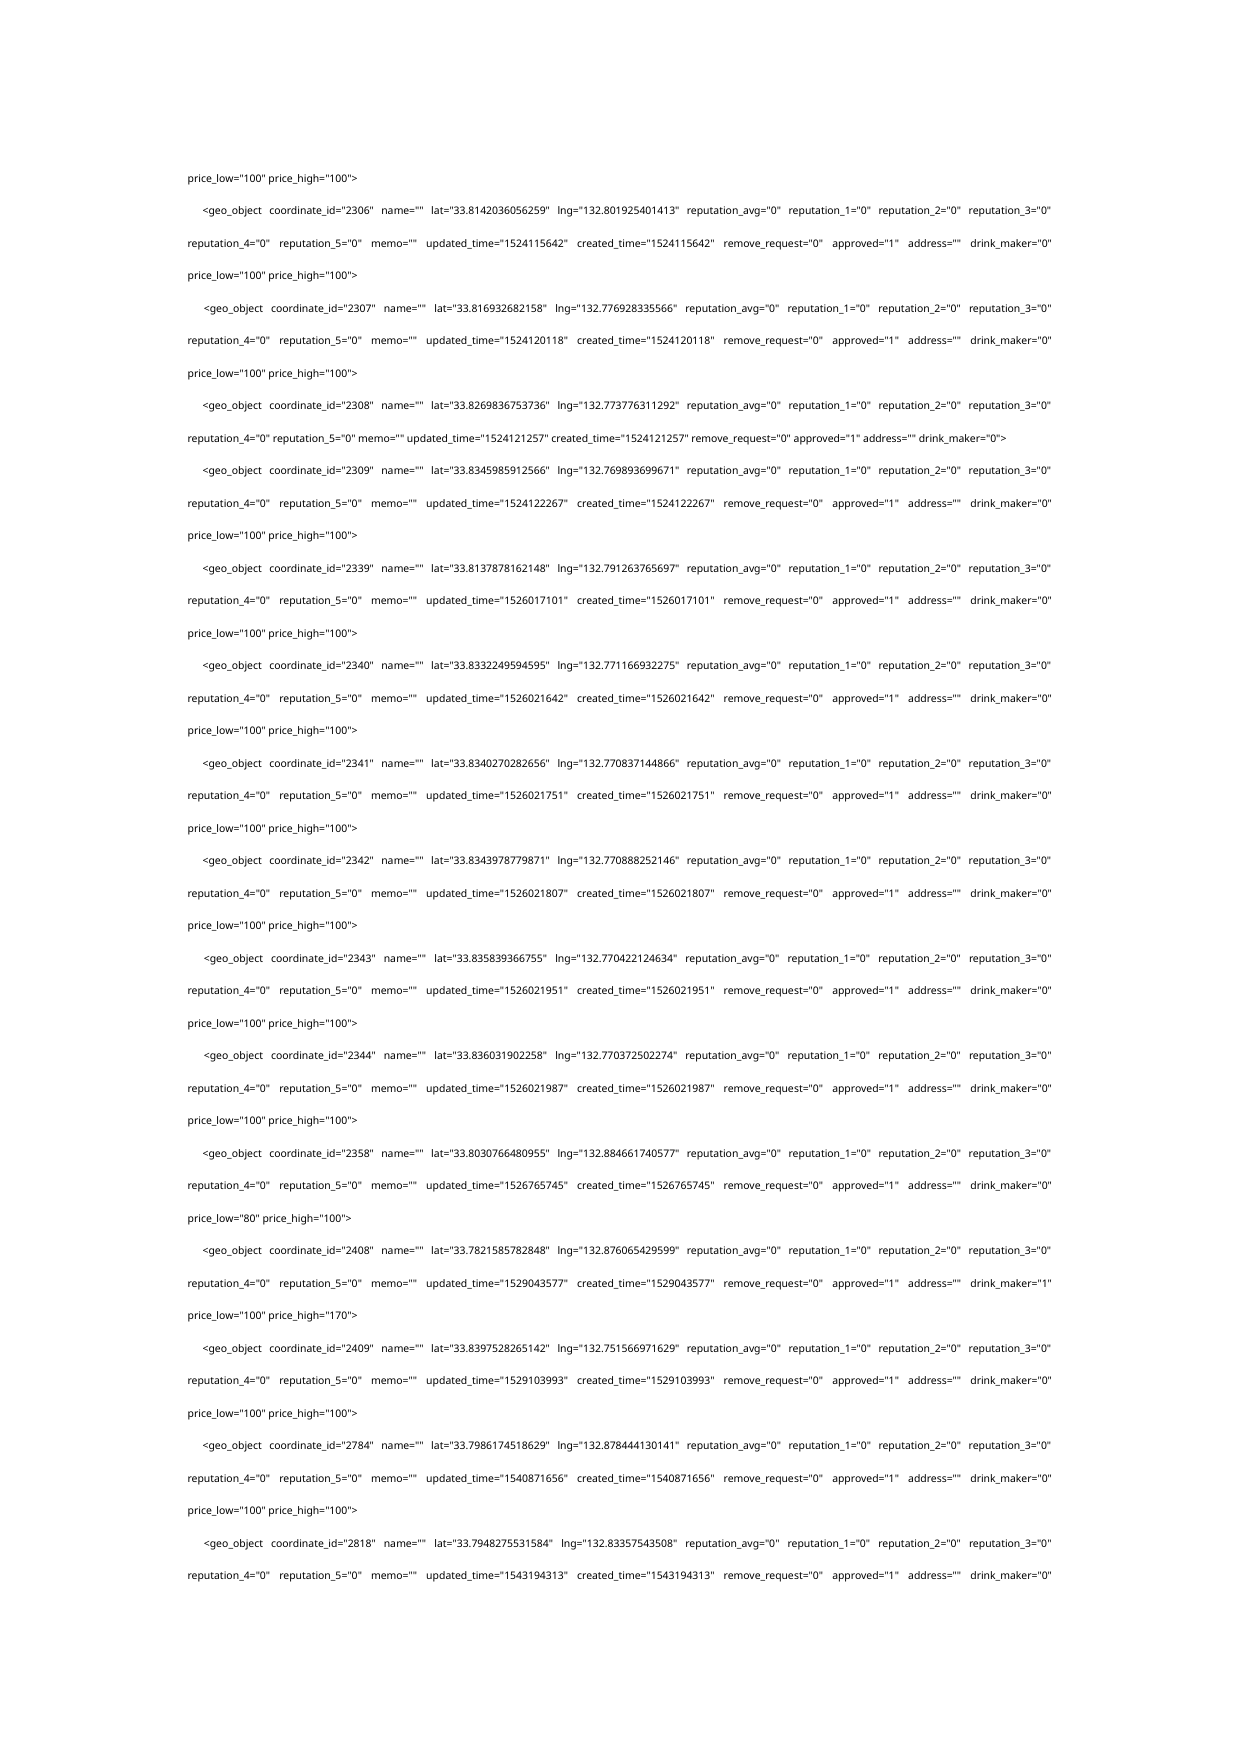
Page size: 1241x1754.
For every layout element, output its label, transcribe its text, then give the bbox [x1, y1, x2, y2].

text <geo_object coordinate_id="2341" name="" lat="33.8340270282656" lng="132.770837144866" reputation_avg="0" reputation_1="0" reputation_2="0" reputation_3="0" reputation_4="0" reputation_5="0" memo="" updated_time="1526021751" created_time="1526021751" remove_request="0" approved="1" address="" drink_maker="0" price_low="100" price_high="100"> [187, 747, 1053, 844]
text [187, 1527, 1053, 1592]
text <geo_object coordinate_id="2309" name="" lat="33.8345985912566" lng="132.769893699671" reputation_avg="0" reputation_1="0" reputation_2="0" reputation_3="0" reputation_4="0" reputation_5="0" memo="" updated_time="1524122267" created_time="1524122267" remove_request="0" approved="1" address="" drink_maker="0" price_low="100" price_high="100"> [187, 454, 1053, 552]
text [187, 162, 1053, 194]
text <geo_object coordinate_id="2339" name="" lat="33.8137878162148" lng="132.791263765697" reputation_avg="0" reputation_1="0" reputation_2="0" reputation_3="0" reputation_4="0" reputation_5="0" memo="" updated_time="1526017101" created_time="1526017101" remove_request="0" approved="1" address="" drink_maker="0" price_low="100" price_high="100"> [187, 552, 1053, 649]
text <geo_object coordinate_id="2344" name="" lat="33.836031902258" lng="132.770372502274" reputation_avg="0" reputation_1="0" reputation_2="0" reputation_3="0" reputation_4="0" reputation_5="0" memo="" updated_time="1526021987" created_time="1526021987" remove_request="0" approved="1" address="" drink_maker="0" price_low="100" price_high="100"> [187, 1039, 1053, 1137]
text <geo_object coordinate_id="2784" name="" lat="33.7986174518629" lng="132.878444130141" reputation_avg="0" reputation_1="0" reputation_2="0" reputation_3="0" reputation_4="0" reputation_5="0" memo="" updated_time="1540871656" created_time="1540871656" remove_request="0" approved="1" address="" drink_maker="0" price_low="100" price_high="100"> [187, 1429, 1053, 1527]
text <geo_object coordinate_id="2358" name="" lat="33.8030766480955" lng="132.884661740577" reputation_avg="0" reputation_1="0" reputation_2="0" reputation_3="0" reputation_4="0" reputation_5="0" memo="" updated_time="1526765745" created_time="1526765745" remove_request="0" approved="1" address="" drink_maker="0" price_low="80" price_high="100"> [187, 1137, 1053, 1234]
text <geo_object coordinate_id="2306" name="" lat="33.8142036056259" lng="132.801925401413" reputation_avg="0" reputation_1="0" reputation_2="0" reputation_3="0" reputation_4="0" reputation_5="0" memo="" updated_time="1524115642" created_time="1524115642" remove_request="0" approved="1" address="" drink_maker="0" price_low="100" price_high="100"> [187, 194, 1053, 292]
text <geo_object coordinate_id="2340" name="" lat="33.8332249594595" lng="132.771166932275" reputation_avg="0" reputation_1="0" reputation_2="0" reputation_3="0" reputation_4="0" reputation_5="0" memo="" updated_time="1526021642" created_time="1526021642" remove_request="0" approved="1" address="" drink_maker="0" price_low="100" price_high="100"> [187, 649, 1053, 747]
text <geo_object coordinate_id="2308" name="" lat="33.8269836753736" lng="132.773776311292" reputation_avg="0" reputation_1="0" reputation_2="0" reputation_3="0" reputation_4="0" reputation_5="0" memo="" updated_time="1524121257" created_time="1524121257" remove_request="0" approved="1" address="" drink_maker="0"> [187, 389, 1053, 454]
text <geo_object coordinate_id="2408" name="" lat="33.7821585782848" lng="132.876065429599" reputation_avg="0" reputation_1="0" reputation_2="0" reputation_3="0" reputation_4="0" reputation_5="0" memo="" updated_time="1529043577" created_time="1529043577" remove_request="0" approved="1" address="" drink_maker="1" price_low="100" price_high="170"> [187, 1234, 1053, 1332]
text <geo_object coordinate_id="2307" name="" lat="33.816932682158" lng="132.776928335566" reputation_avg="0" reputation_1="0" reputation_2="0" reputation_3="0" reputation_4="0" reputation_5="0" memo="" updated_time="1524120118" created_time="1524120118" remove_request="0" approved="1" address="" drink_maker="0" price_low="100" price_high="100"> [187, 292, 1053, 389]
text <geo_object coordinate_id="2409" name="" lat="33.8397528265142" lng="132.751566971629" reputation_avg="0" reputation_1="0" reputation_2="0" reputation_3="0" reputation_4="0" reputation_5="0" memo="" updated_time="1529103993" created_time="1529103993" remove_request="0" approved="1" address="" drink_maker="0" price_low="100" price_high="100"> [187, 1332, 1053, 1429]
text <geo_object coordinate_id="2343" name="" lat="33.835839366755" lng="132.770422124634" reputation_avg="0" reputation_1="0" reputation_2="0" reputation_3="0" reputation_4="0" reputation_5="0" memo="" updated_time="1526021951" created_time="1526021951" remove_request="0" approved="1" address="" drink_maker="0" price_low="100" price_high="100"> [187, 942, 1053, 1039]
text <geo_object coordinate_id="2342" name="" lat="33.8343978779871" lng="132.770888252146" reputation_avg="0" reputation_1="0" reputation_2="0" reputation_3="0" reputation_4="0" reputation_5="0" memo="" updated_time="1526021807" created_time="1526021807" remove_request="0" approved="1" address="" drink_maker="0" price_low="100" price_high="100"> [187, 844, 1053, 942]
